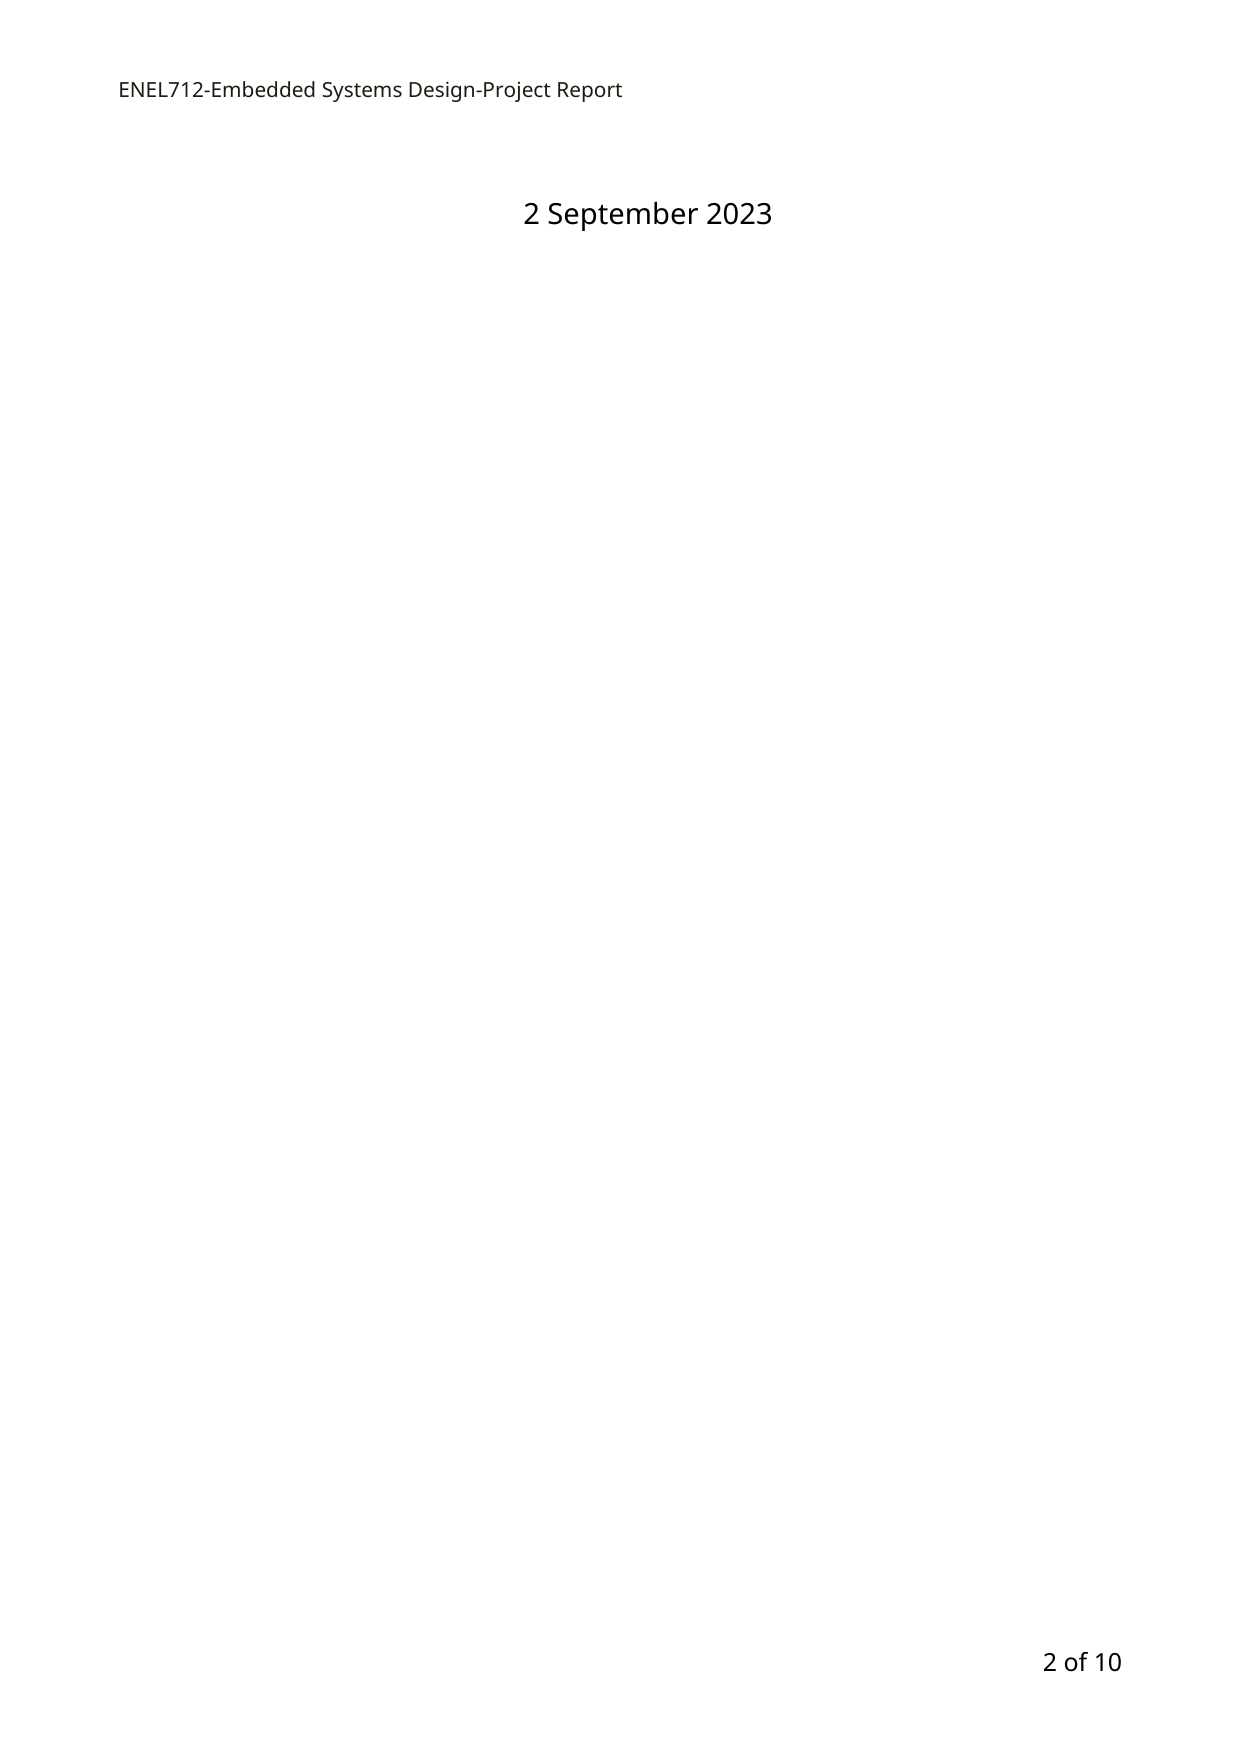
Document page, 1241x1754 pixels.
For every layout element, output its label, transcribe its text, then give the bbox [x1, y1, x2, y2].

text 2 September 2023 [172, 193, 1124, 233]
